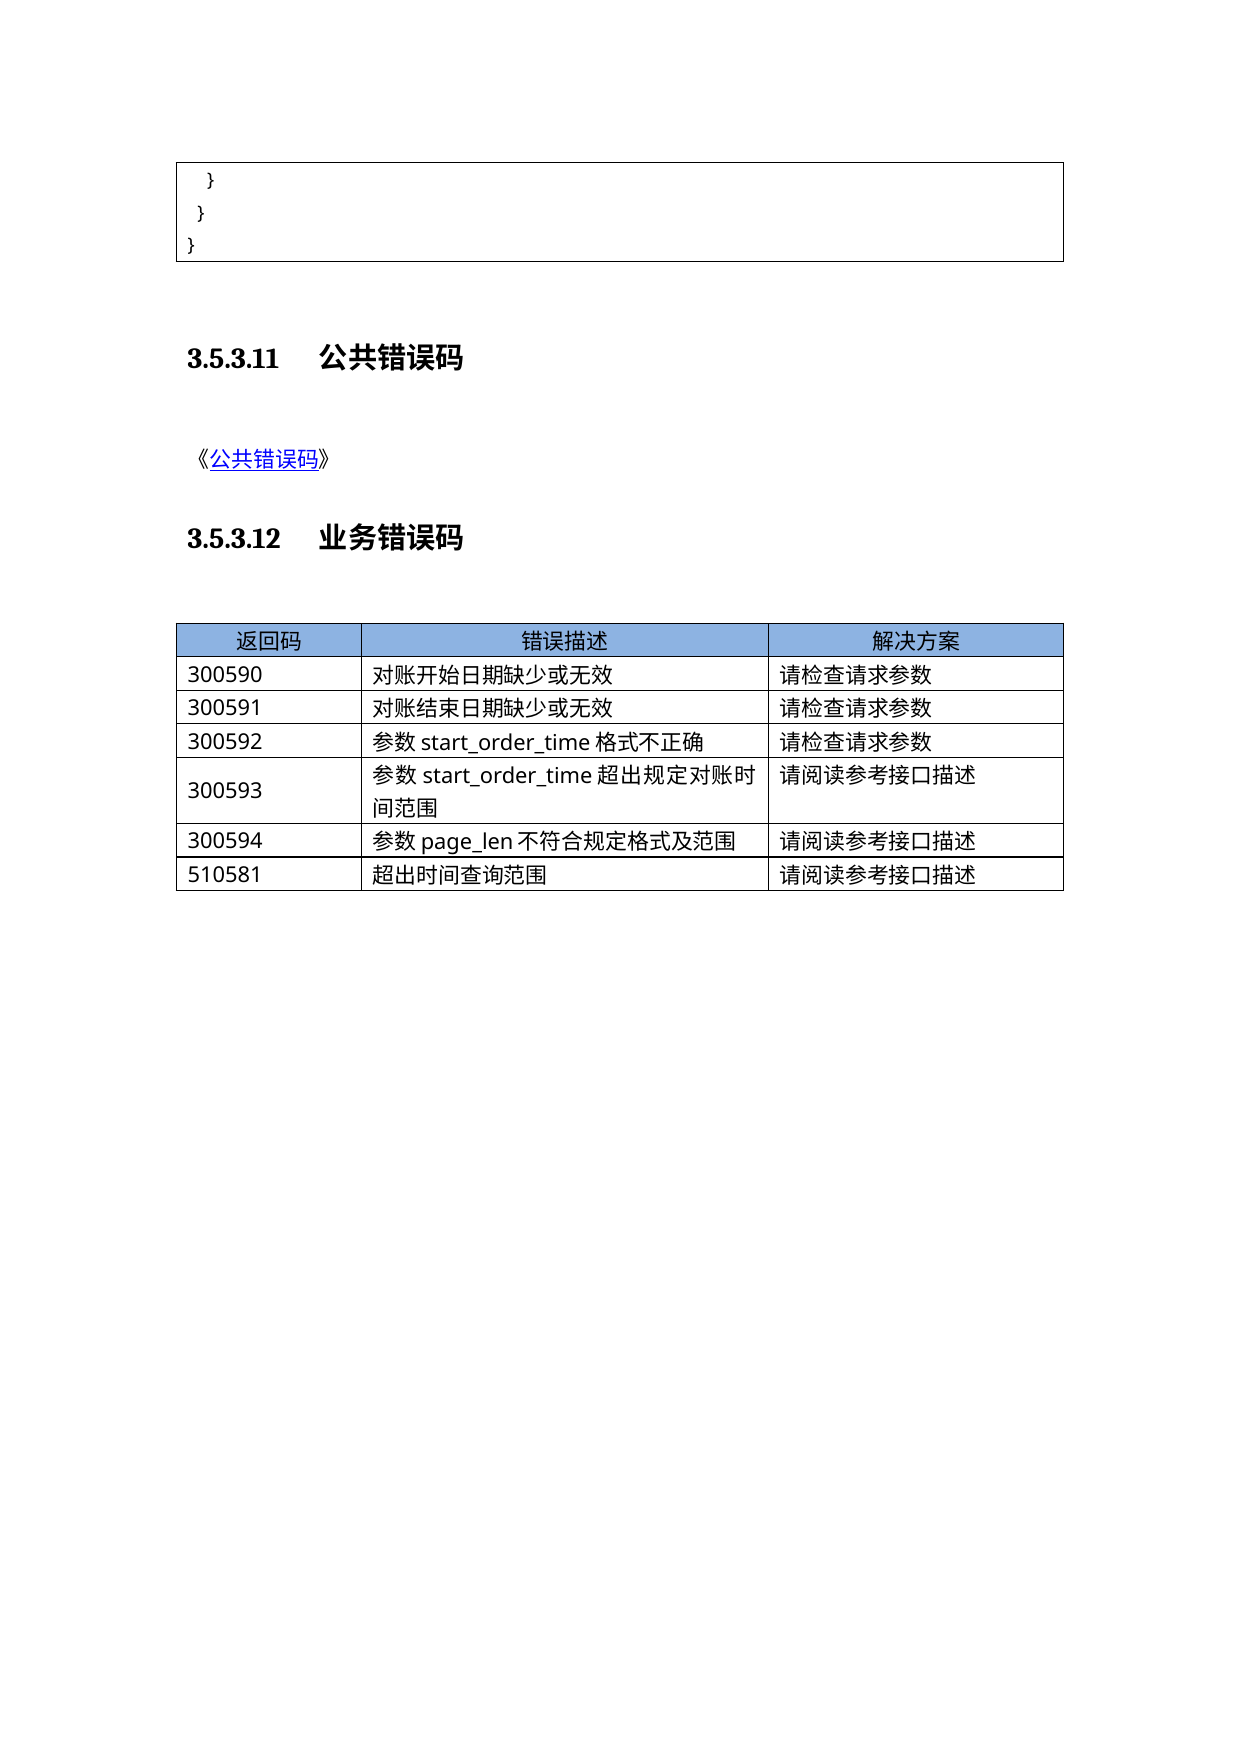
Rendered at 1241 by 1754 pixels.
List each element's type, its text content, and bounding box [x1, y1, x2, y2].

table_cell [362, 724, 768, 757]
text 《公共错误码》 [187, 442, 1053, 474]
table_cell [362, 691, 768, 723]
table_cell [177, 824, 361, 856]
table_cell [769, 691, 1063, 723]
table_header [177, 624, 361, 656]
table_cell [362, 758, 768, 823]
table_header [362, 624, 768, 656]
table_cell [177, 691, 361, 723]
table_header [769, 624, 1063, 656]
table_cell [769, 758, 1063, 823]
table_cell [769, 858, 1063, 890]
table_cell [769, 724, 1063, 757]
subtitle 公共错误码 [187, 323, 1053, 388]
subtitle 业务错误码 [187, 504, 1053, 569]
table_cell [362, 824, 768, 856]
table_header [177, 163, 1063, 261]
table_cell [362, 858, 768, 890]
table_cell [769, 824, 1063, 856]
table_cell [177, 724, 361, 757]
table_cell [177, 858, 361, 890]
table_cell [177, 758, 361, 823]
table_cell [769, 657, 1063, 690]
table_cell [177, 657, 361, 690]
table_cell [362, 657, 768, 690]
